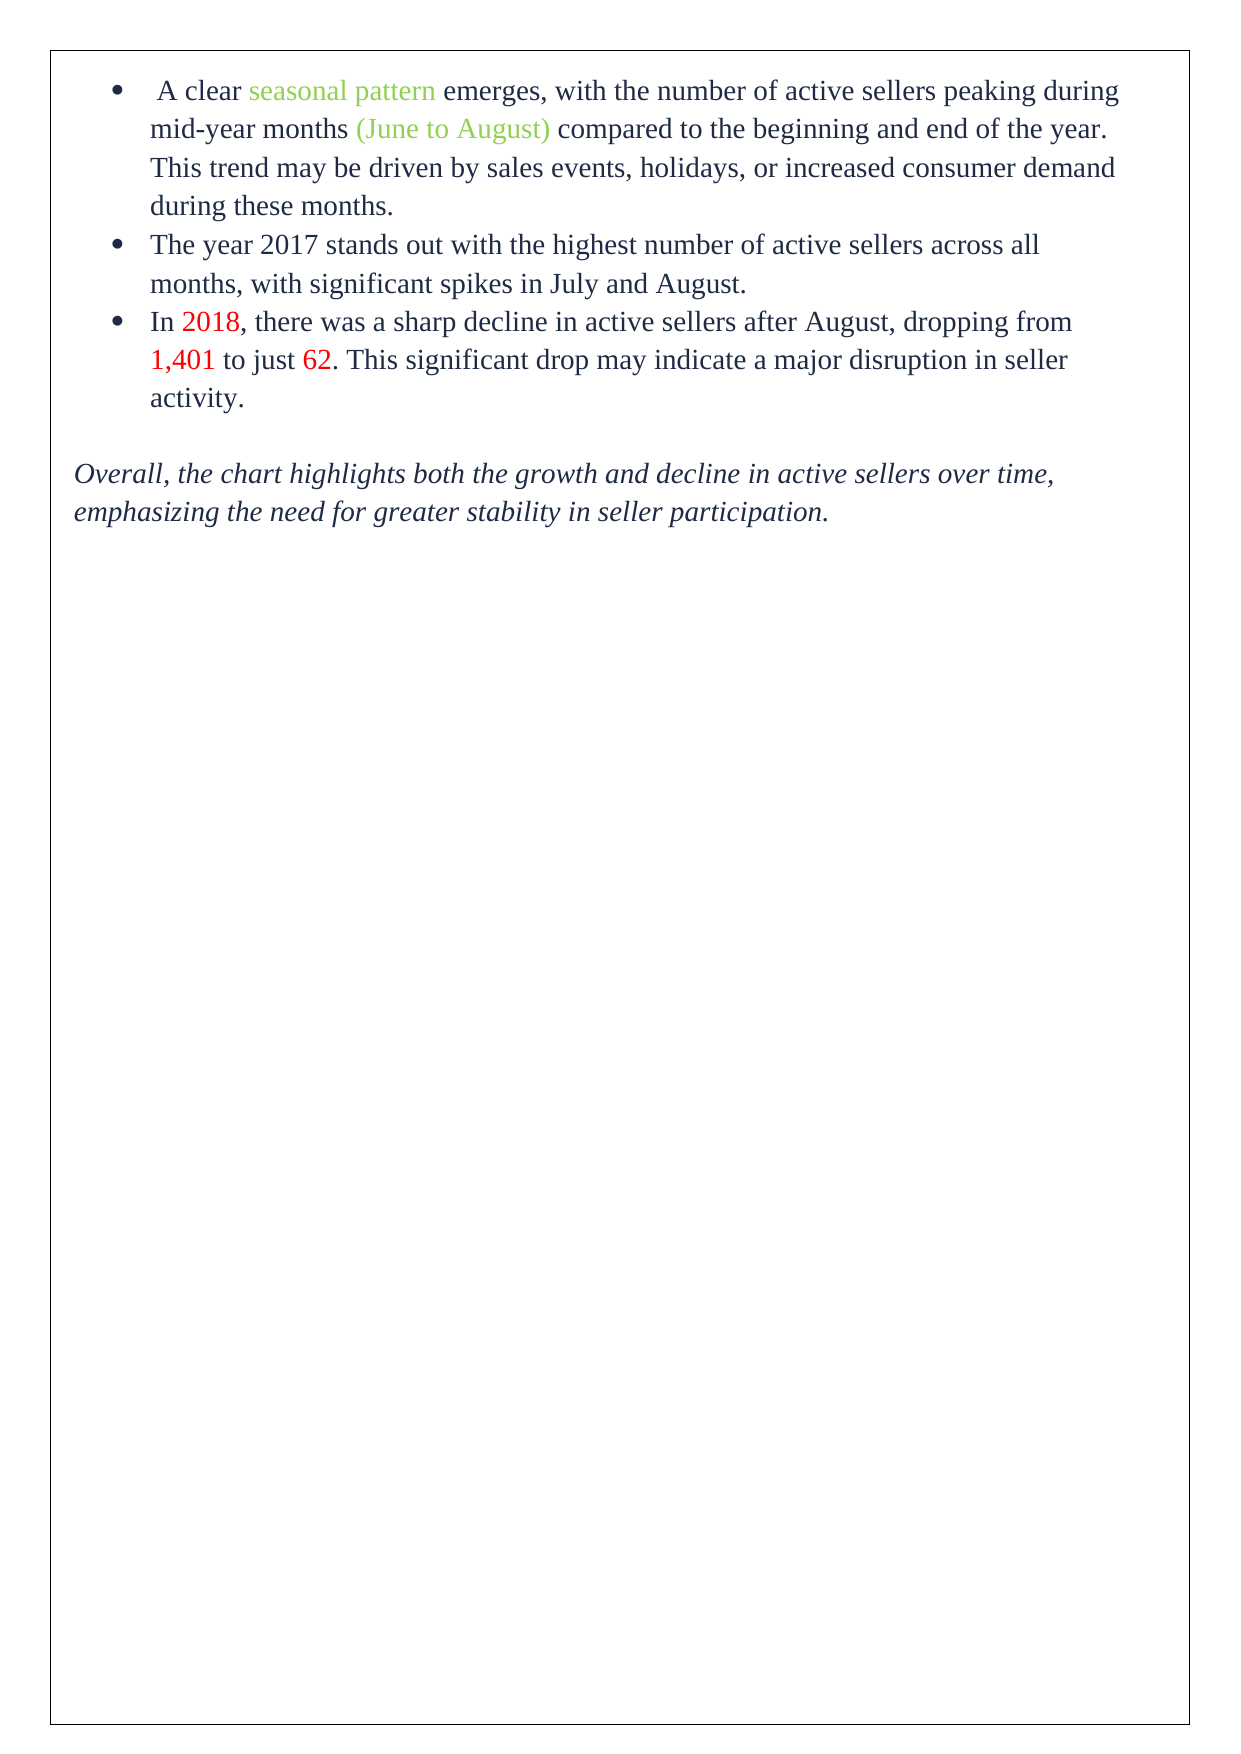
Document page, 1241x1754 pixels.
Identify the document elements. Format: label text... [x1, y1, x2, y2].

text Overall, the chart highlights both the growth and decline in active sellers over time, emphasizing the need for greater stability in seller participation. [74, 456, 1166, 528]
list A clear seasonal pattern emerges, with the number of active sellers peaking during mid-year months (June to August) compared to the beginning and end of the year. This trend may be driven by sales events, holidays, or increased consumer demand during these months. [112, 73, 1143, 222]
list The year 2017 stands out with the highest number of active sellers across all months, with significant spikes in July and August. [112, 227, 1111, 299]
list In 2018, there was a sharp decline in active sellers after August, dropping from 1,401 to just 62. This significant drop may indicate a major disruption in seller activity. [112, 304, 1103, 414]
